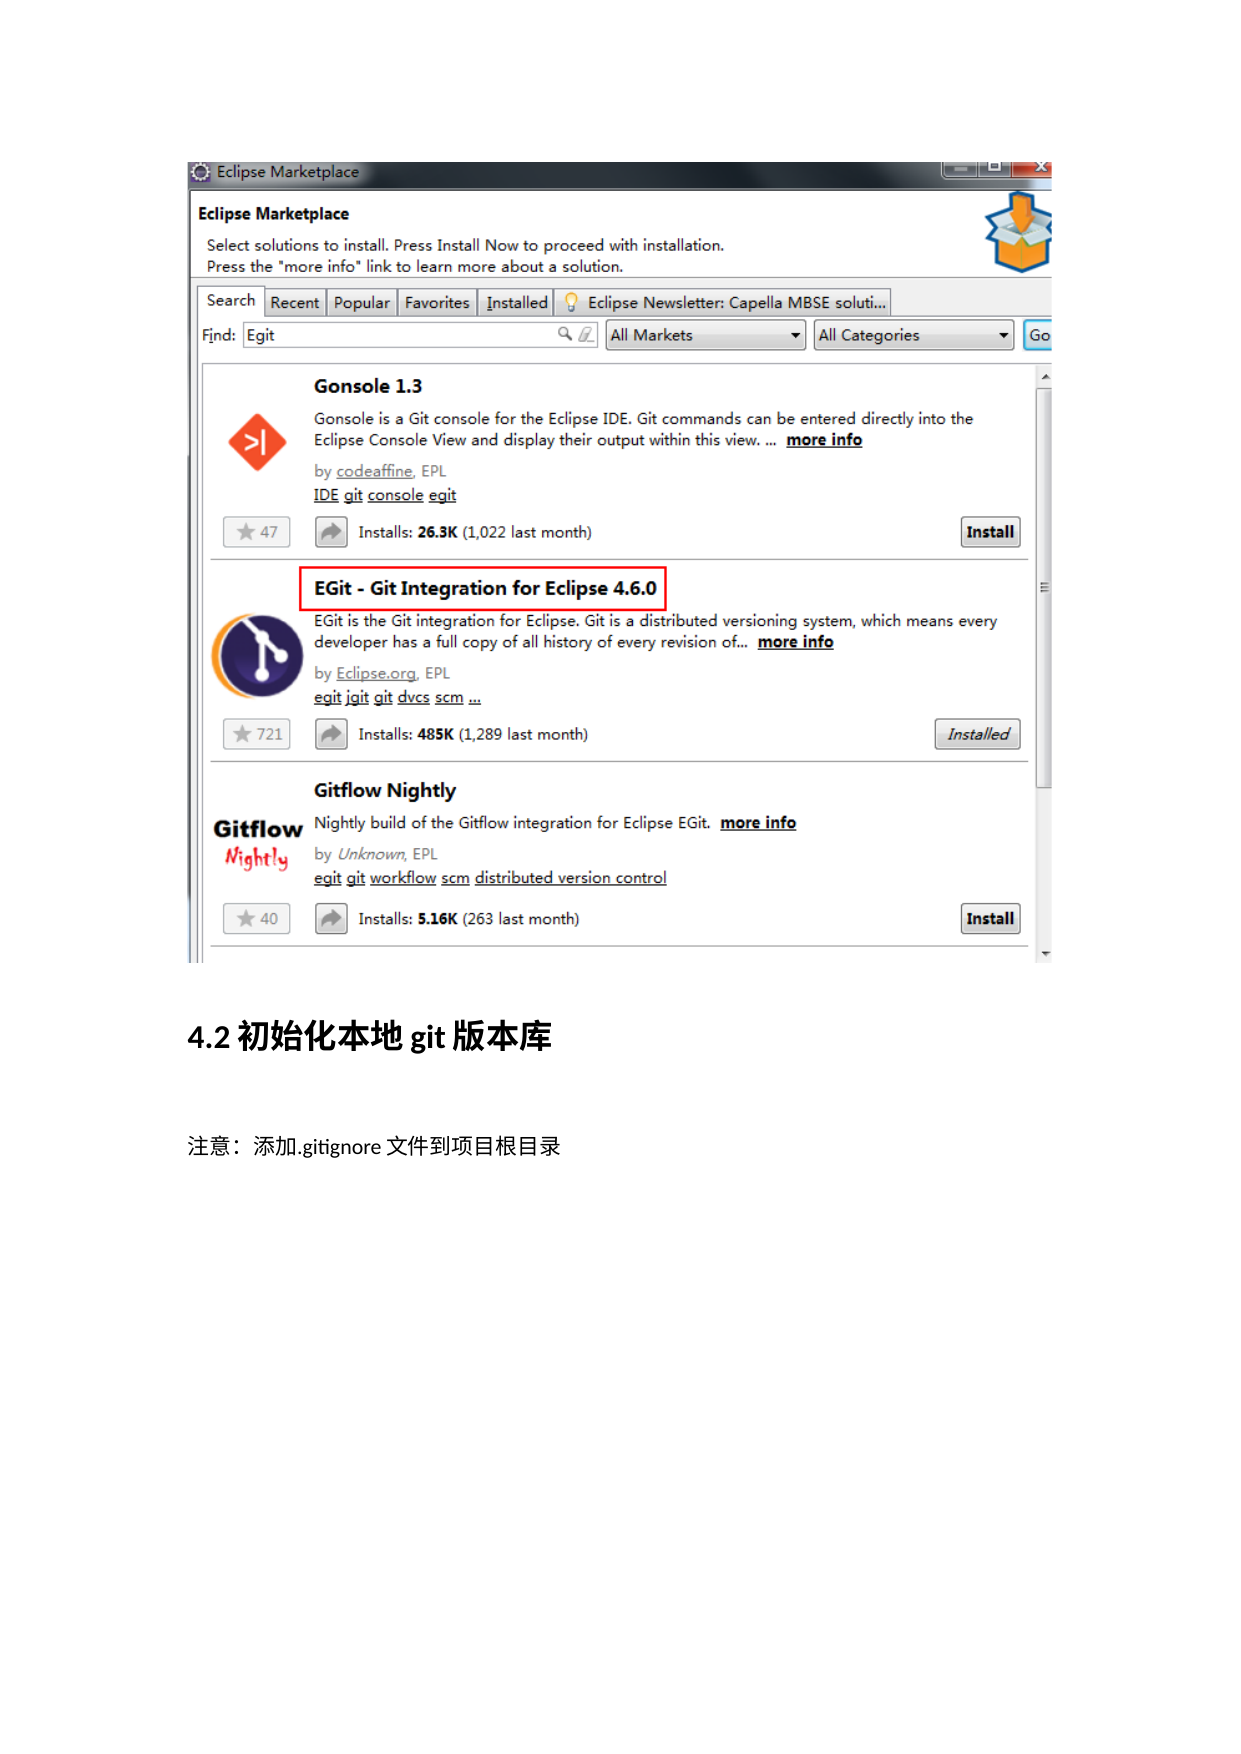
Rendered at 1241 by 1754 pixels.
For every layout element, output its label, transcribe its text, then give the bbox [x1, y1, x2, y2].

picture [187, 162, 1052, 963]
text 注意：添加.gitignore文件到项目根目录 [187, 1128, 1053, 1161]
subtitle 4.2初始化本地git版本库 [187, 1002, 1053, 1067]
